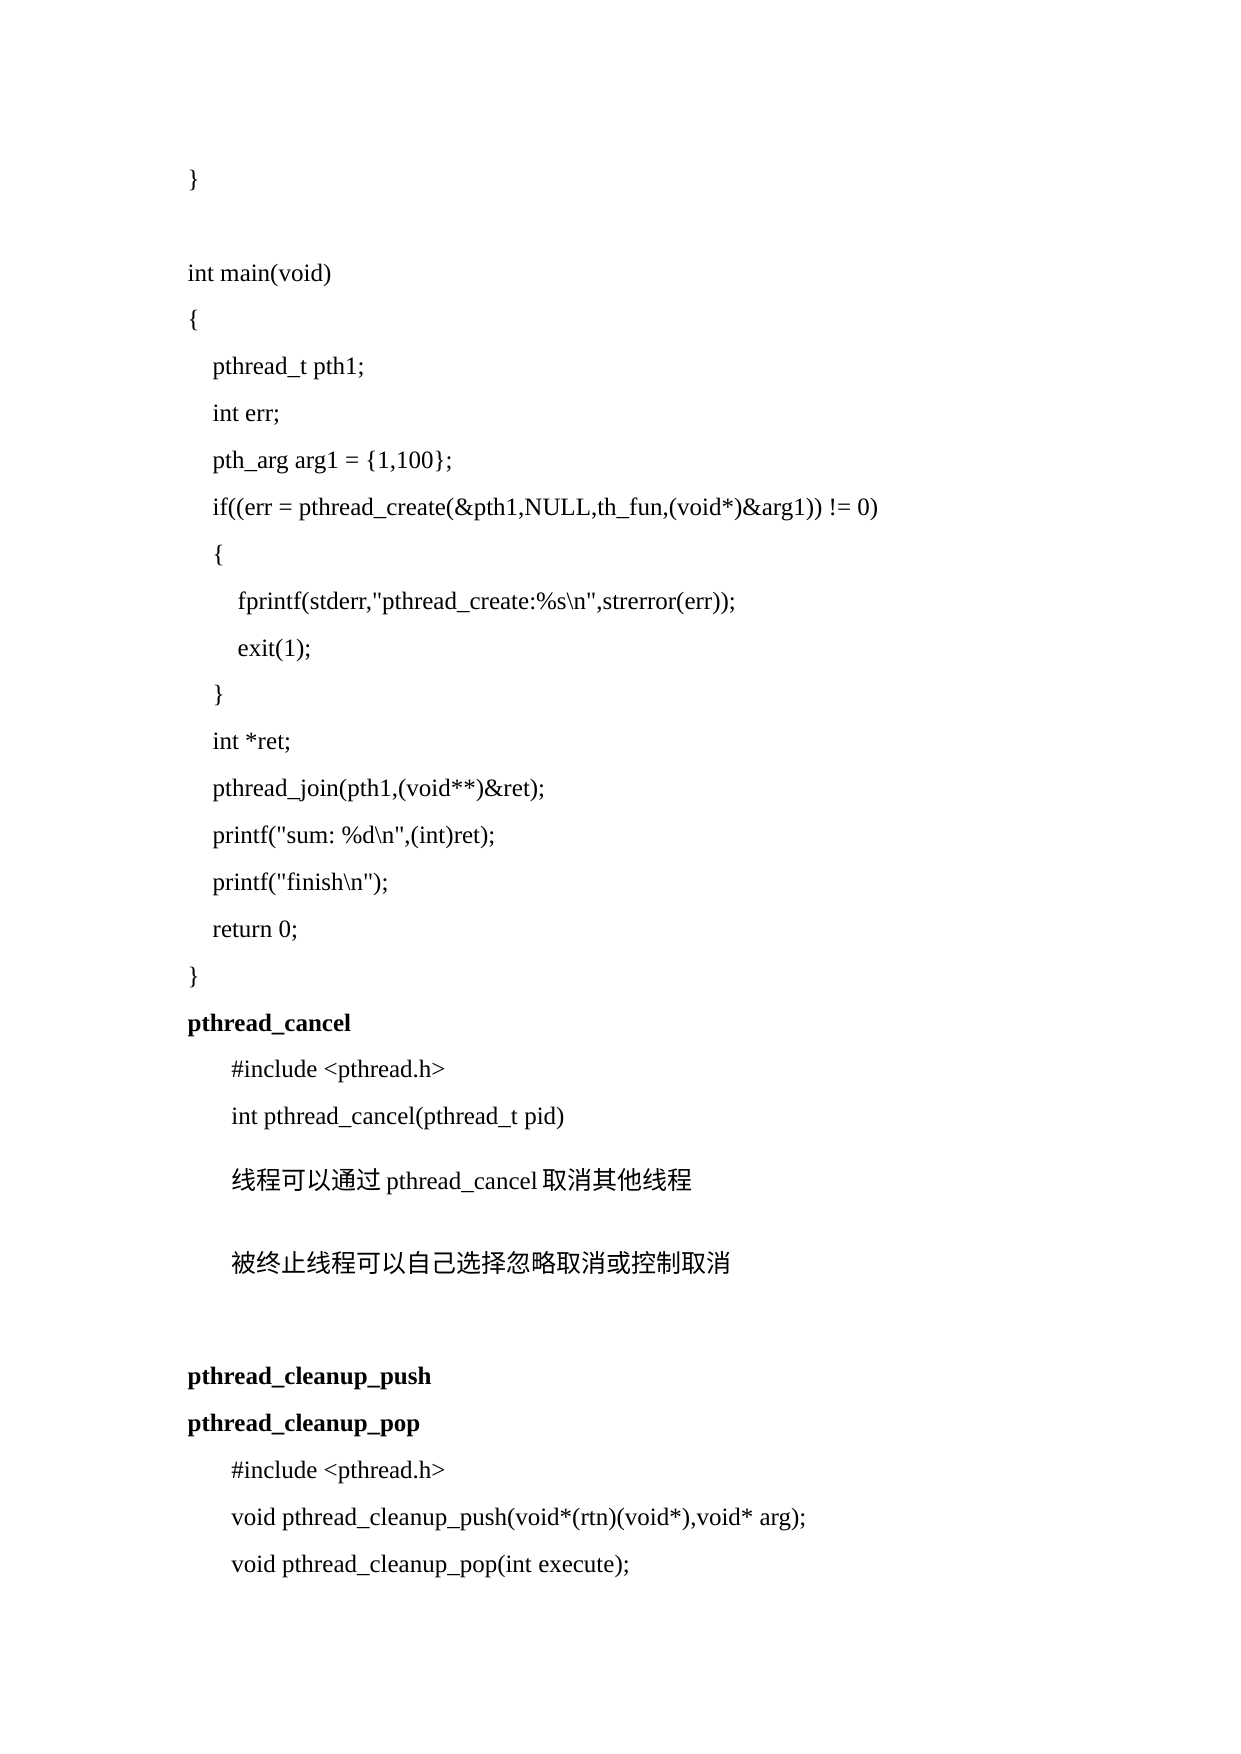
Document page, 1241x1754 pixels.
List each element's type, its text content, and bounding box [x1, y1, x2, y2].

text } [187, 678, 1053, 710]
text int err; [187, 396, 1053, 429]
text int *ret; [187, 724, 1053, 757]
text pth_arg arg1 = {1,100}; [187, 443, 1053, 476]
text pthread_join(pth1,(void**)&ret); [187, 771, 1053, 804]
text int main(void) [187, 256, 1053, 288]
text exit(1); [187, 631, 1053, 663]
text printf("finish\n"); [187, 865, 1053, 898]
text #include <pthread.h> [187, 1453, 1053, 1486]
subtitle pthread_cleanup_push [187, 1359, 1053, 1392]
text pthread_t pth1; [187, 349, 1053, 382]
text { [187, 537, 1053, 569]
text } [187, 959, 1053, 991]
text { [187, 303, 1053, 335]
text 线程可以通过pthread_cancel取消其他线程 [187, 1146, 1053, 1211]
text return 0; [187, 912, 1053, 944]
text fprintf(stderr,"pthread_create:%s\n",strerror(err)); [187, 584, 1053, 616]
text void pthread_cleanup_push(void*(rtn)(void*),void* arg); [187, 1500, 1053, 1533]
subtitle pthread_cancel [187, 1006, 1053, 1038]
text void pthread_cleanup_pop(int execute); [187, 1547, 1053, 1579]
text printf("sum: %d\n",(int)ret); [187, 818, 1053, 851]
text if((err = pthread_create(&pth1,NULL,th_fun,(void*)&arg1)) != 0) [187, 490, 1053, 523]
text 被终止线程可以自己选择忽略取消或控制取消 [187, 1229, 1053, 1294]
subtitle pthread_cleanup_pop [187, 1406, 1053, 1439]
text #include <pthread.h> [187, 1053, 1053, 1085]
text int pthread_cancel(pthread_t pid) [187, 1099, 1053, 1132]
text } [187, 162, 1053, 194]
